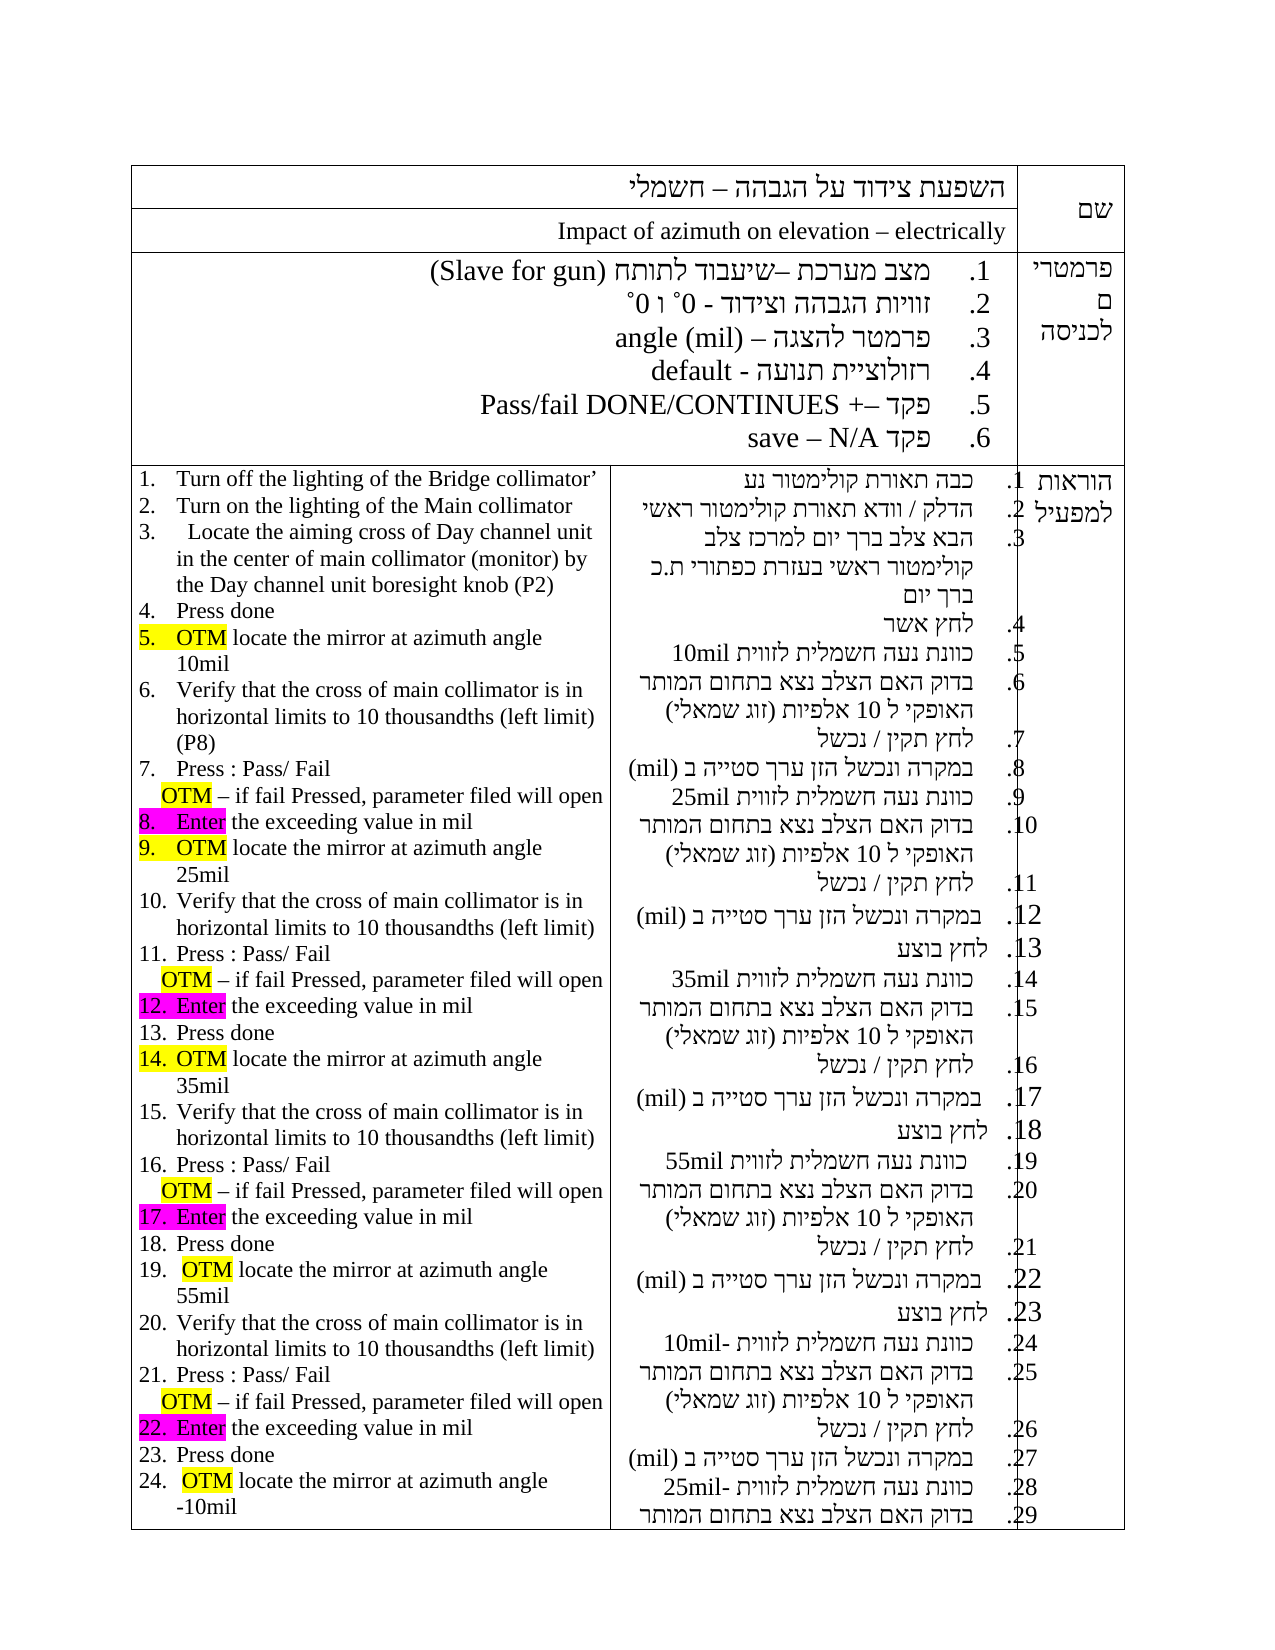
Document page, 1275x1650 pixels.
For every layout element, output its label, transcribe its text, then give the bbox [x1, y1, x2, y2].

table_header השפעת צידוד על הגבהה – חשמלי [132, 166, 1017, 208]
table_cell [132, 466, 610, 1529]
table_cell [611, 466, 1017, 1529]
table_cell מצב מערכת –שיעבוד לתותח (Slave for gun) זוויות הגבהה וצידוד - 0˚ ו 0˚ פרמטר להצגה – angle (mil) רזולוציית תנועה - default פקד –+ Pass/fail DONE/CONTINUES פקד save – N/A [132, 253, 1017, 464]
table_cell Impact of azimuth on elevation – electrically [132, 209, 1017, 252]
table_header שם [1018, 166, 1124, 252]
table_cell פרמטרים לכניסה [1018, 253, 1124, 464]
table_cell הוראות למפעיל [1018, 466, 1124, 1529]
